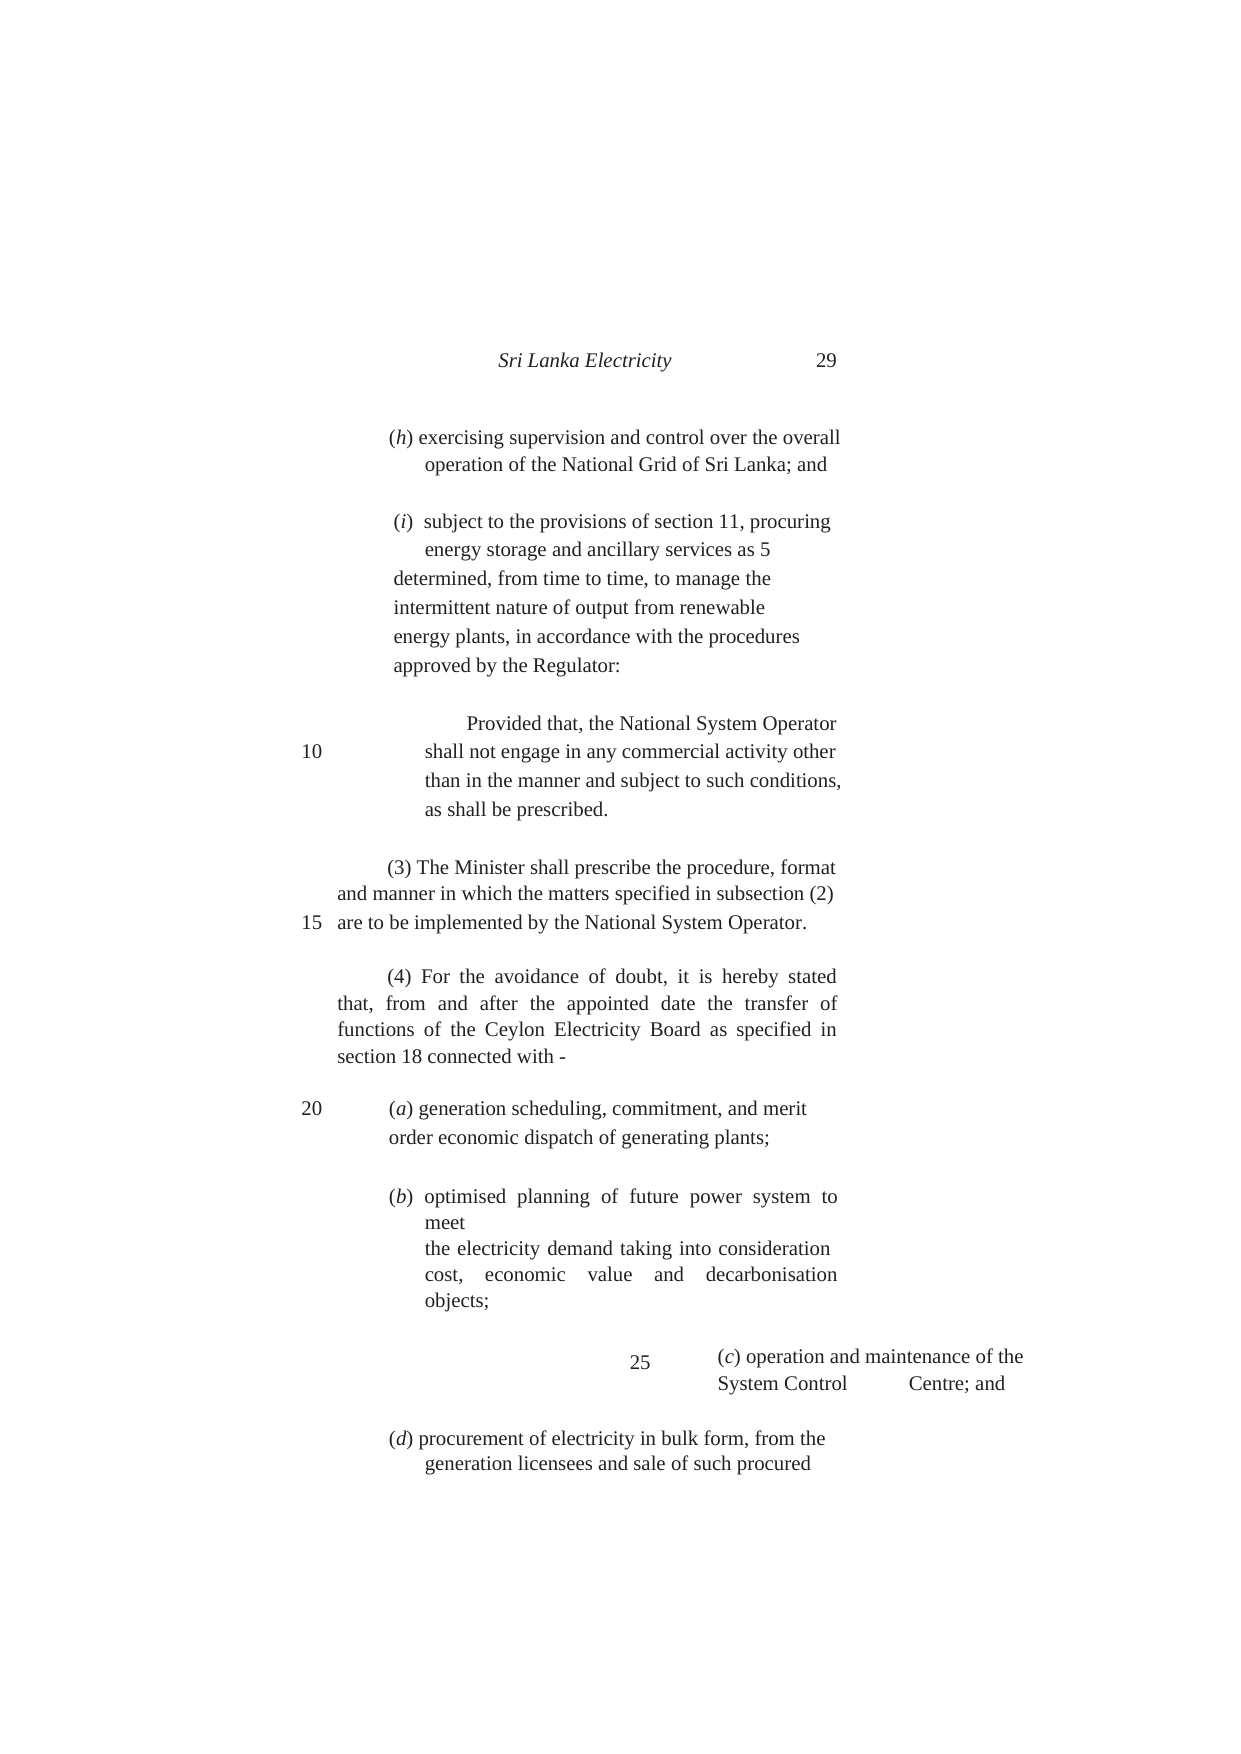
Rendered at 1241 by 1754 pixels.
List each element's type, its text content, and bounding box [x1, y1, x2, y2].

text (d) procurement of electricity in bulk form, from the generation licensees and sale of such procured [389, 1426, 850, 1475]
text (b) optimised planning of future power system to meet the electricity demand taking into consideration cost, economic value and decarbonisation objects; [389, 1184, 838, 1312]
text (4) For the avoidance of doubt, it is hereby stated that, from and after the appointed date the transfer of functions of the Ceylon Electricity Board as specified in section 18 connected with - [337, 964, 838, 1068]
text 20 (a) generation scheduling, commitment, and merit order economic dispatch of generating plants; [301, 1096, 850, 1150]
table_header (c) operation and maintenance of the System Control Centre; and [684, 1338, 1153, 1401]
text (i) subject to the provisions of section 11, procuring energy storage and ancillary services as 5 determined, from time to time, to manage the intermittent nature of output from renewable energy plants, in accordance with the procedures approved by the Regulator: [307, 509, 850, 678]
table_header 25 [214, 1338, 683, 1401]
text (h) exercising supervision and control over the overall operation of the National Grid of Sri Lanka; and [389, 425, 850, 477]
text 15 are to be implemented by the National System Operator. [301, 909, 1090, 934]
text Provided that, the National System Operator 10 shall not engage in any commercial activity other than in the manner and subject to such conditions, as shall be prescribed. [301, 711, 850, 822]
text Sri Lanka Electricity 29 [498, 348, 1090, 372]
text (3) The Minister shall prescribe the procedure, format and manner in which the matters specified in subsection (2) [337, 855, 850, 904]
